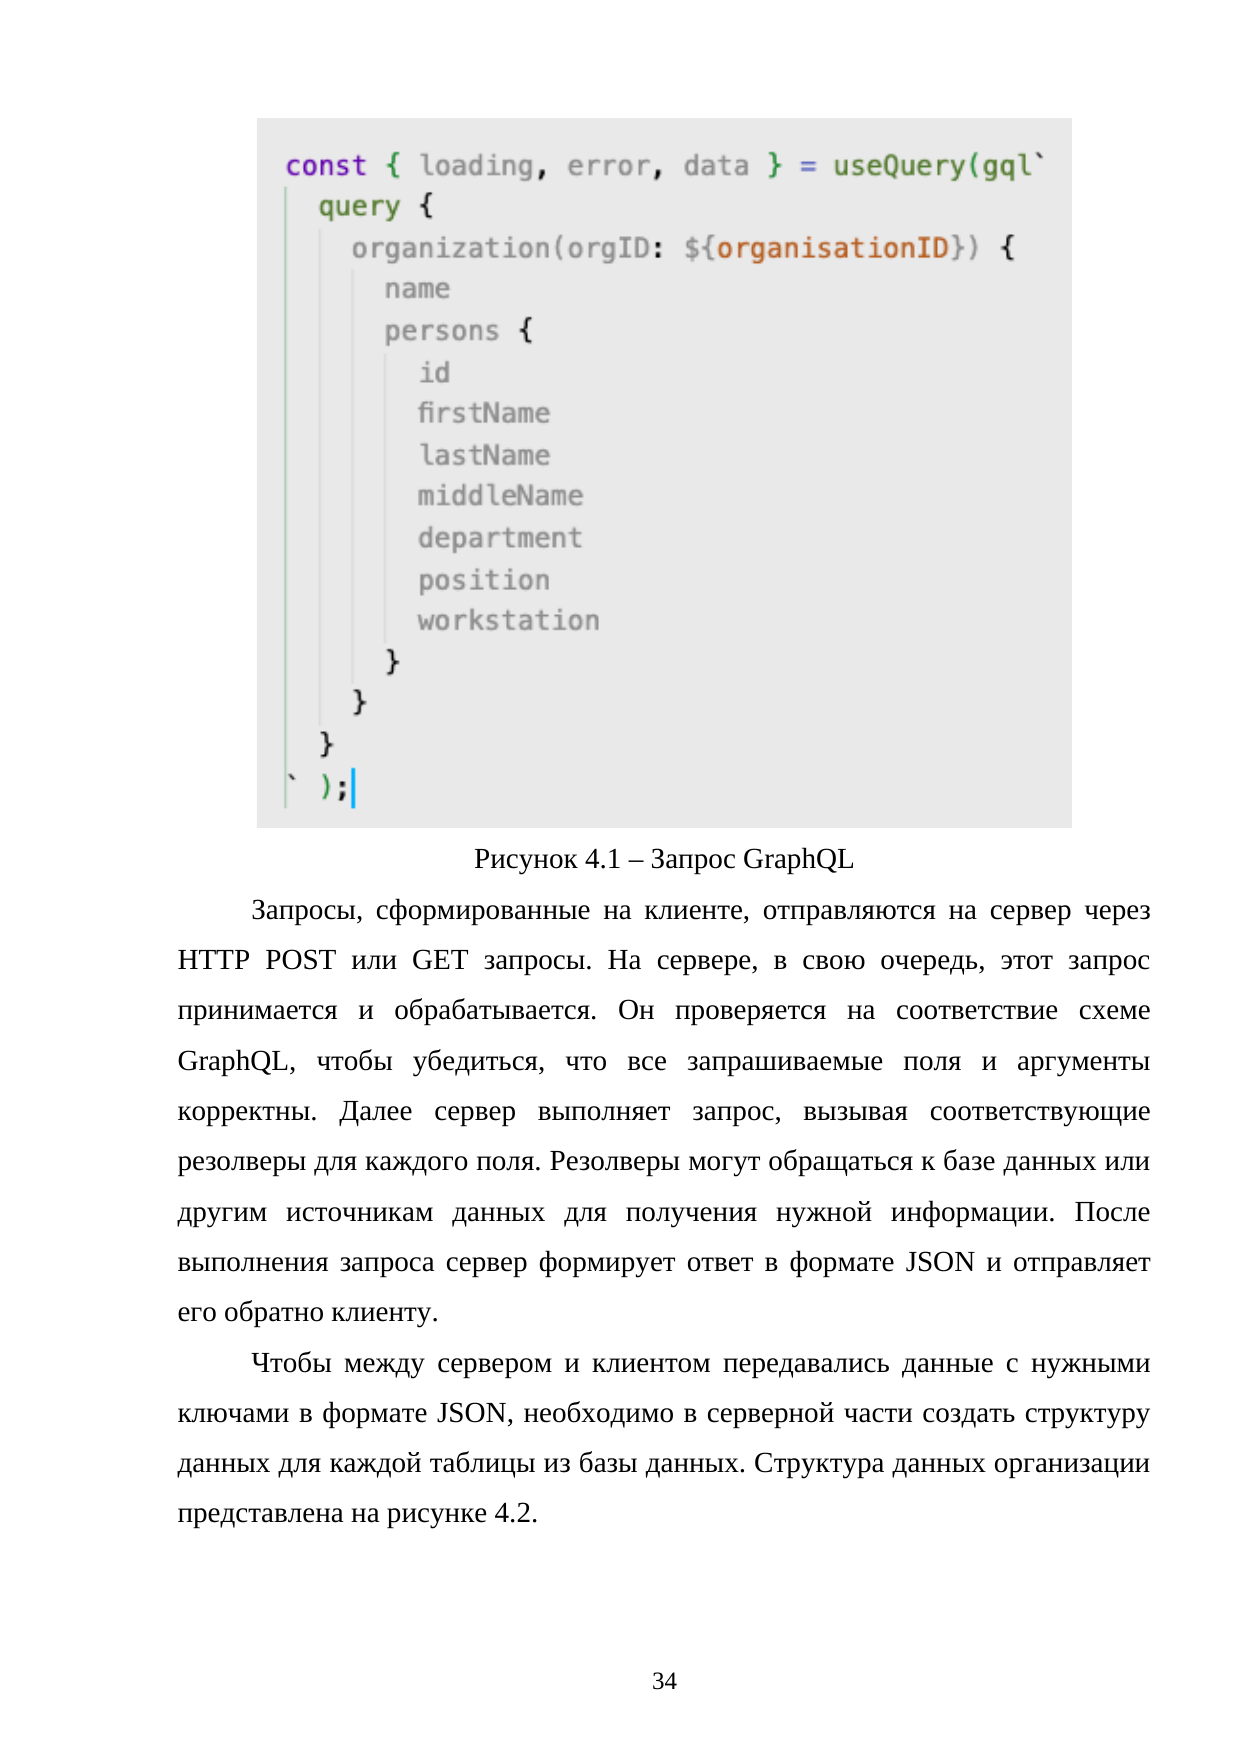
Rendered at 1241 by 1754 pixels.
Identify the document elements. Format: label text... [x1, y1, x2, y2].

text Запросы, сформированные на клиенте, отправляются на сервер через HTTP POST или GET запросы. На сервере, в свою очередь, этот запрос принимается и обрабатывается. Он проверяется на соответствие схеме GraphQL, чтобы убедиться, что все запрашиваемые поля и аргументы корректны. Далее сервер выполняет запрос, вызывая соответствующие резолверы для каждого поля. Резолверы могут обращаться к базе данных или другим источникам данных для получения нужной информации. После выполнения запроса сервер формирует ответ в формате JSON и отправляет его обратно клиенту. [177, 892, 1152, 1328]
text Рисунок 4.1 – Запрос GraphQL [177, 842, 1152, 875]
text Чтобы между сервером и клиентом передавались данные с нужными ключами в формате JSON, необходимо в серверной части создать структуру данных для каждой таблицы из базы данных. Структура данных организации представлена на рисунке 4.2. [177, 1345, 1152, 1529]
picture [256, 118, 1072, 828]
